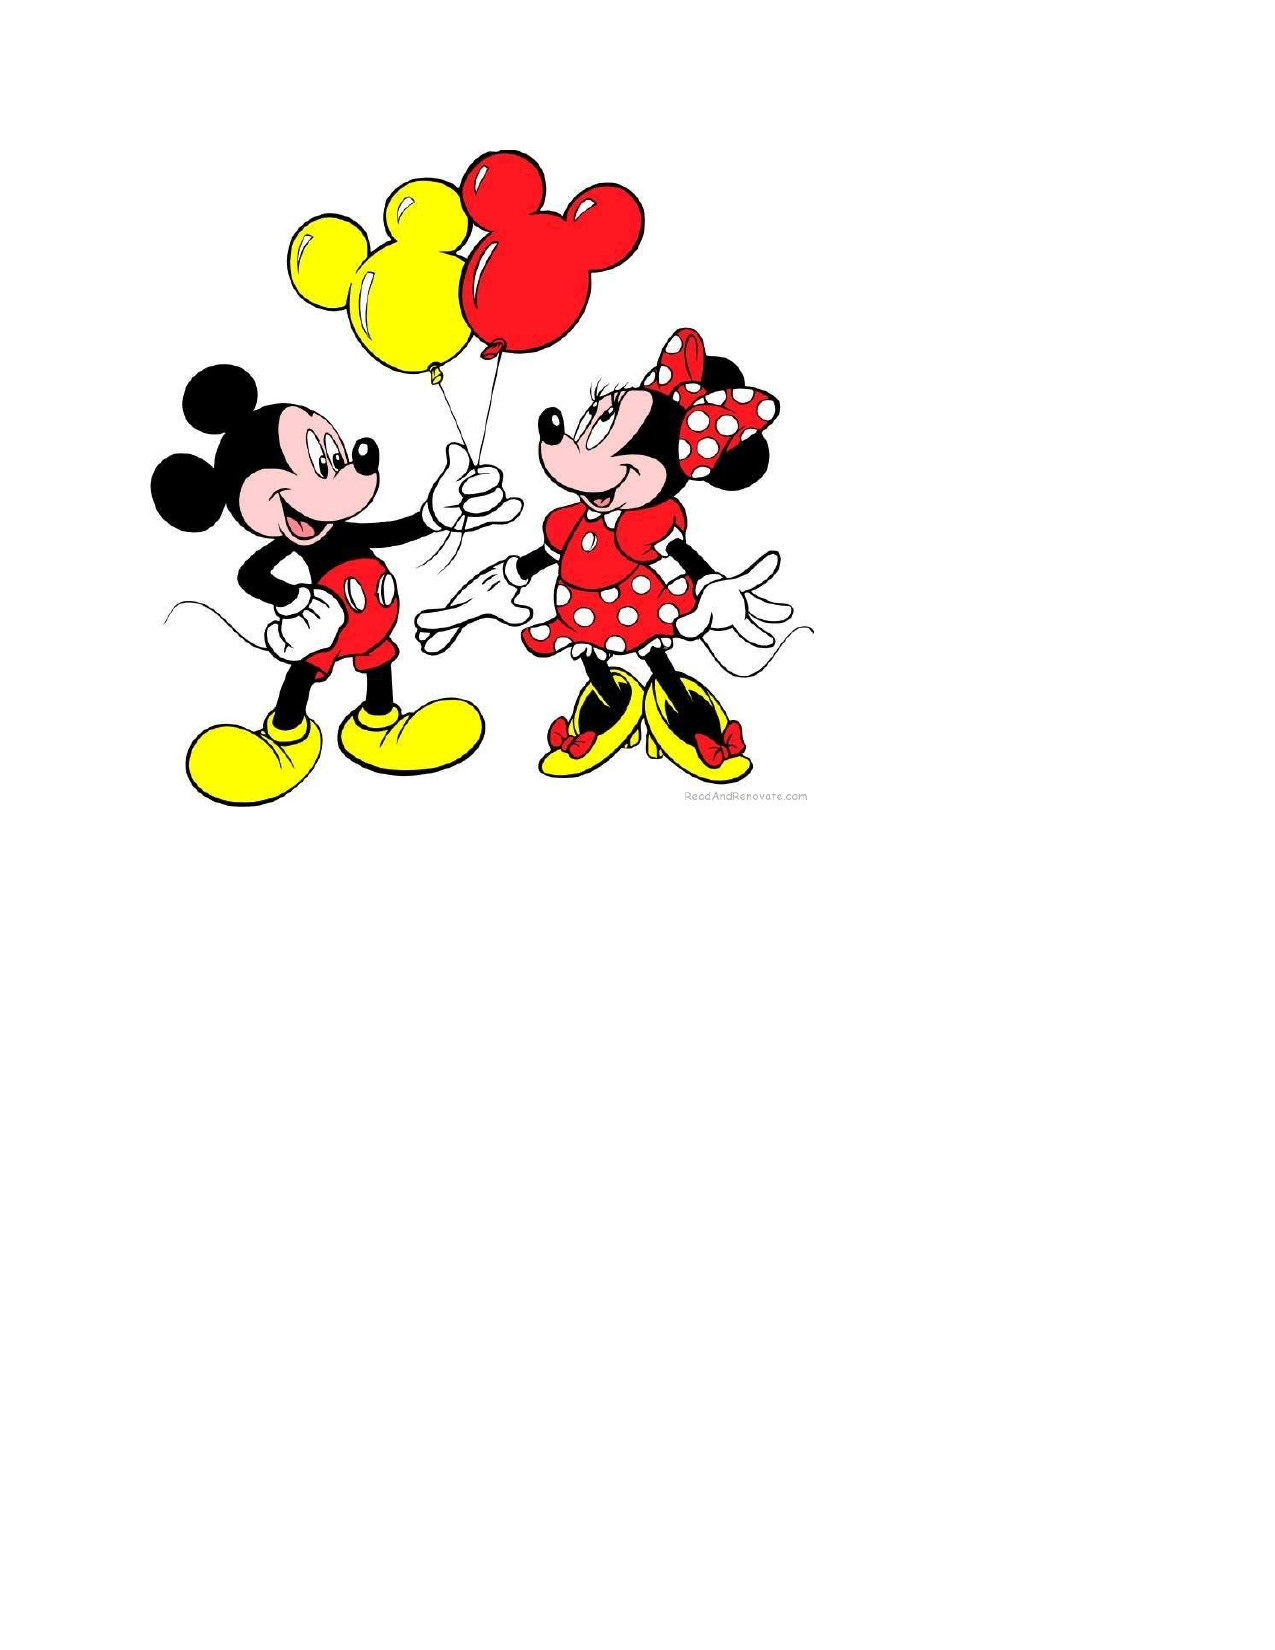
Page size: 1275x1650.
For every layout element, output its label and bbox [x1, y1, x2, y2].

picture [150, 150, 814, 807]
